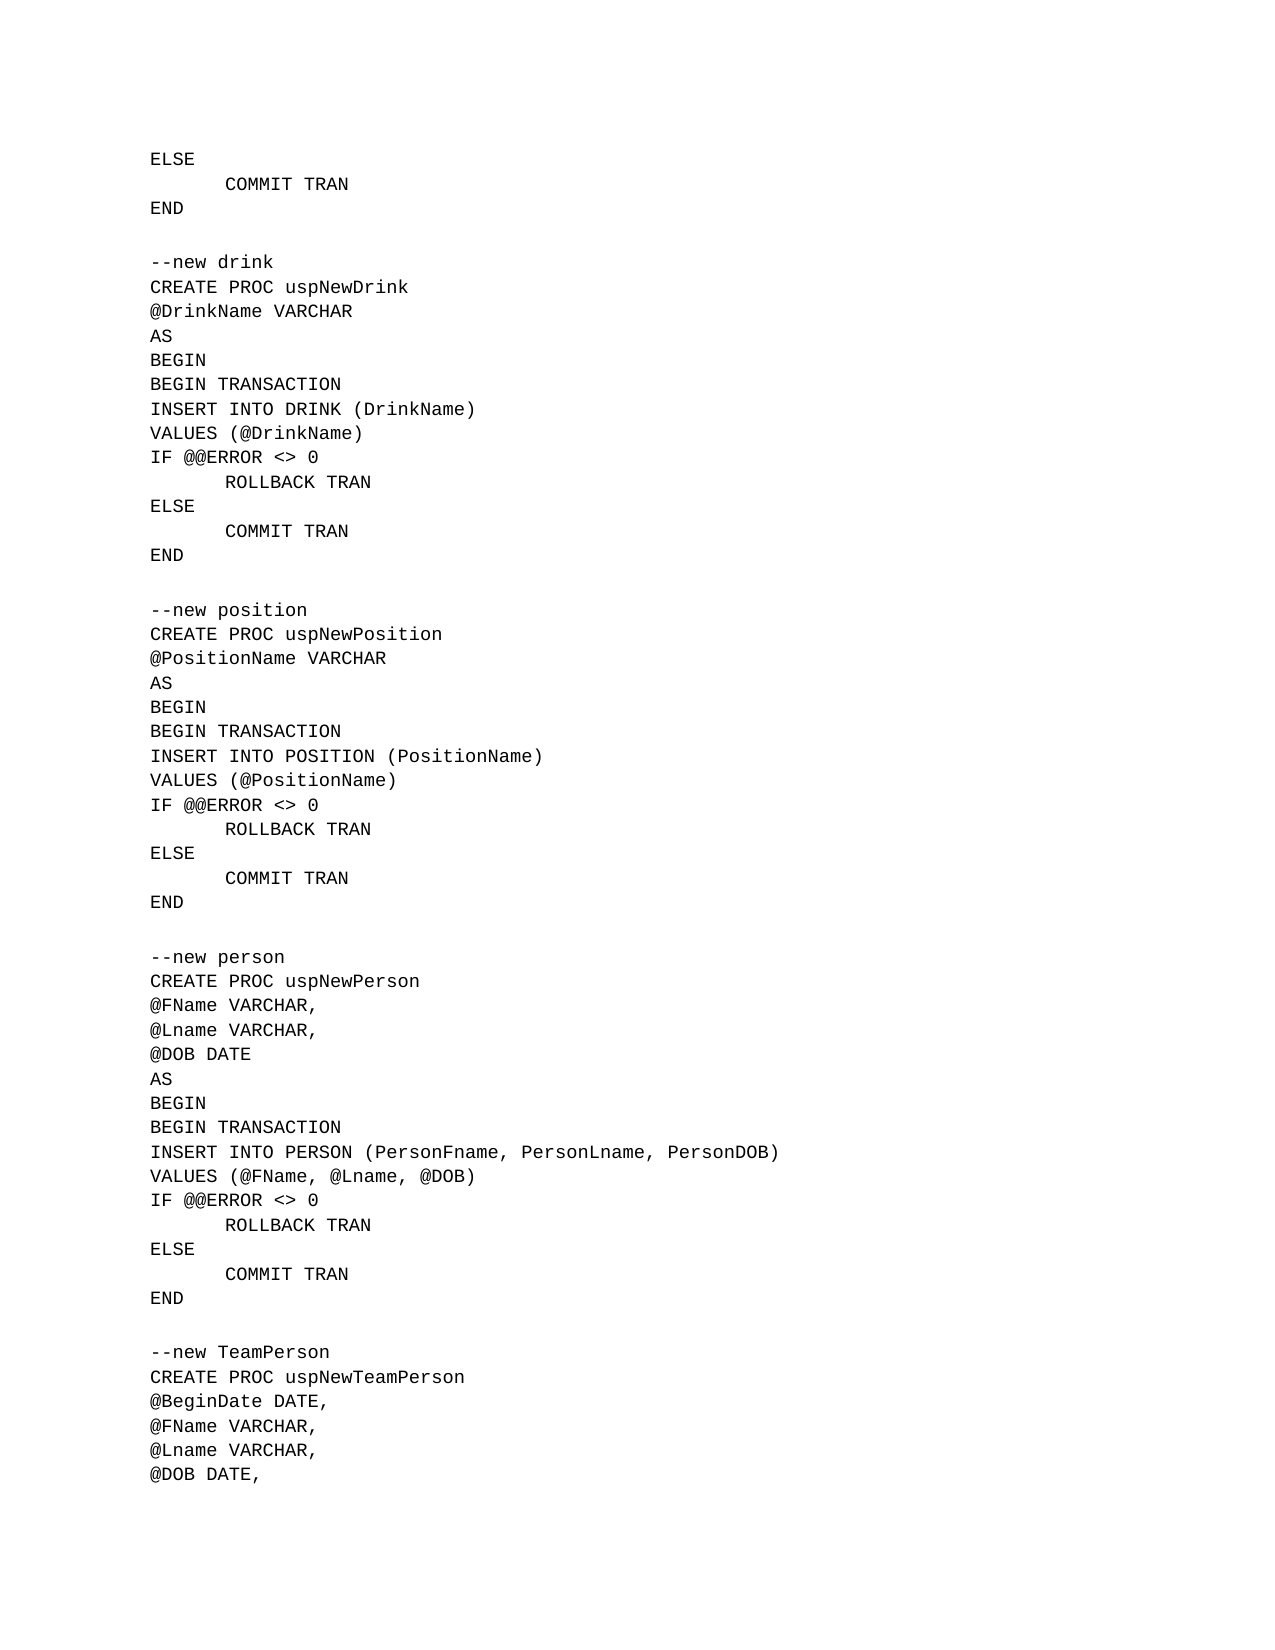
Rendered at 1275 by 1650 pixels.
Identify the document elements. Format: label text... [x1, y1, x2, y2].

text END [150, 546, 1125, 567]
text --new drink [150, 253, 1125, 274]
text BEGIN TRANSACTION [150, 375, 1125, 396]
text ROLLBACK TRAN [150, 1216, 1125, 1237]
text COMMIT TRAN [150, 1264, 1125, 1286]
text BEGIN [150, 1094, 1125, 1115]
text INSERT INTO POSITION (PositionName) [150, 747, 1125, 768]
text COMMIT TRAN [150, 521, 1125, 543]
text END [150, 893, 1125, 914]
text CREATE PROC uspNewTeamPerson [150, 1368, 1125, 1389]
text @FName VARCHAR, [150, 1416, 1125, 1438]
text INSERT INTO PERSON (PersonFname, PersonLname, PersonDOB) [150, 1142, 1125, 1164]
text ELSE [150, 497, 1125, 518]
text END [150, 199, 1125, 220]
text @DOB DATE, [150, 1465, 1125, 1486]
text AS [150, 673, 1125, 695]
text @PositionName VARCHAR [150, 649, 1125, 670]
text @FName VARCHAR, [150, 996, 1125, 1017]
text AS [150, 1069, 1125, 1091]
text END [150, 1289, 1125, 1310]
text @BeginDate DATE, [150, 1392, 1125, 1413]
text CREATE PROC uspNewDrink [150, 278, 1125, 299]
text BEGIN [150, 351, 1125, 372]
text ELSE [150, 844, 1125, 865]
text BEGIN [150, 698, 1125, 719]
text CREATE PROC uspNewPosition [150, 625, 1125, 646]
text IF @@ERROR <> 0 [150, 795, 1125, 817]
text AS [150, 326, 1125, 348]
text CREATE PROC uspNewPerson [150, 972, 1125, 993]
text INSERT INTO DRINK (DrinkName) [150, 399, 1125, 421]
text ROLLBACK TRAN [150, 473, 1125, 494]
text --new TeamPerson [150, 1343, 1125, 1364]
text IF @@ERROR <> 0 [150, 448, 1125, 469]
text VALUES (@PositionName) [150, 771, 1125, 792]
text ELSE [150, 150, 1125, 171]
text ELSE [150, 1240, 1125, 1261]
text IF @@ERROR <> 0 [150, 1191, 1125, 1212]
text @Lname VARCHAR, [150, 1021, 1125, 1042]
text BEGIN TRANSACTION [150, 722, 1125, 743]
text @DrinkName VARCHAR [150, 302, 1125, 323]
text COMMIT TRAN [150, 174, 1125, 196]
text VALUES (@FName, @Lname, @DOB) [150, 1167, 1125, 1188]
text BEGIN TRANSACTION [150, 1118, 1125, 1139]
text VALUES (@DrinkName) [150, 424, 1125, 445]
text @DOB DATE [150, 1045, 1125, 1066]
text --new person [150, 947, 1125, 969]
text --new position [150, 600, 1125, 622]
text COMMIT TRAN [150, 868, 1125, 890]
text @Lname VARCHAR, [150, 1441, 1125, 1462]
text ROLLBACK TRAN [150, 820, 1125, 841]
